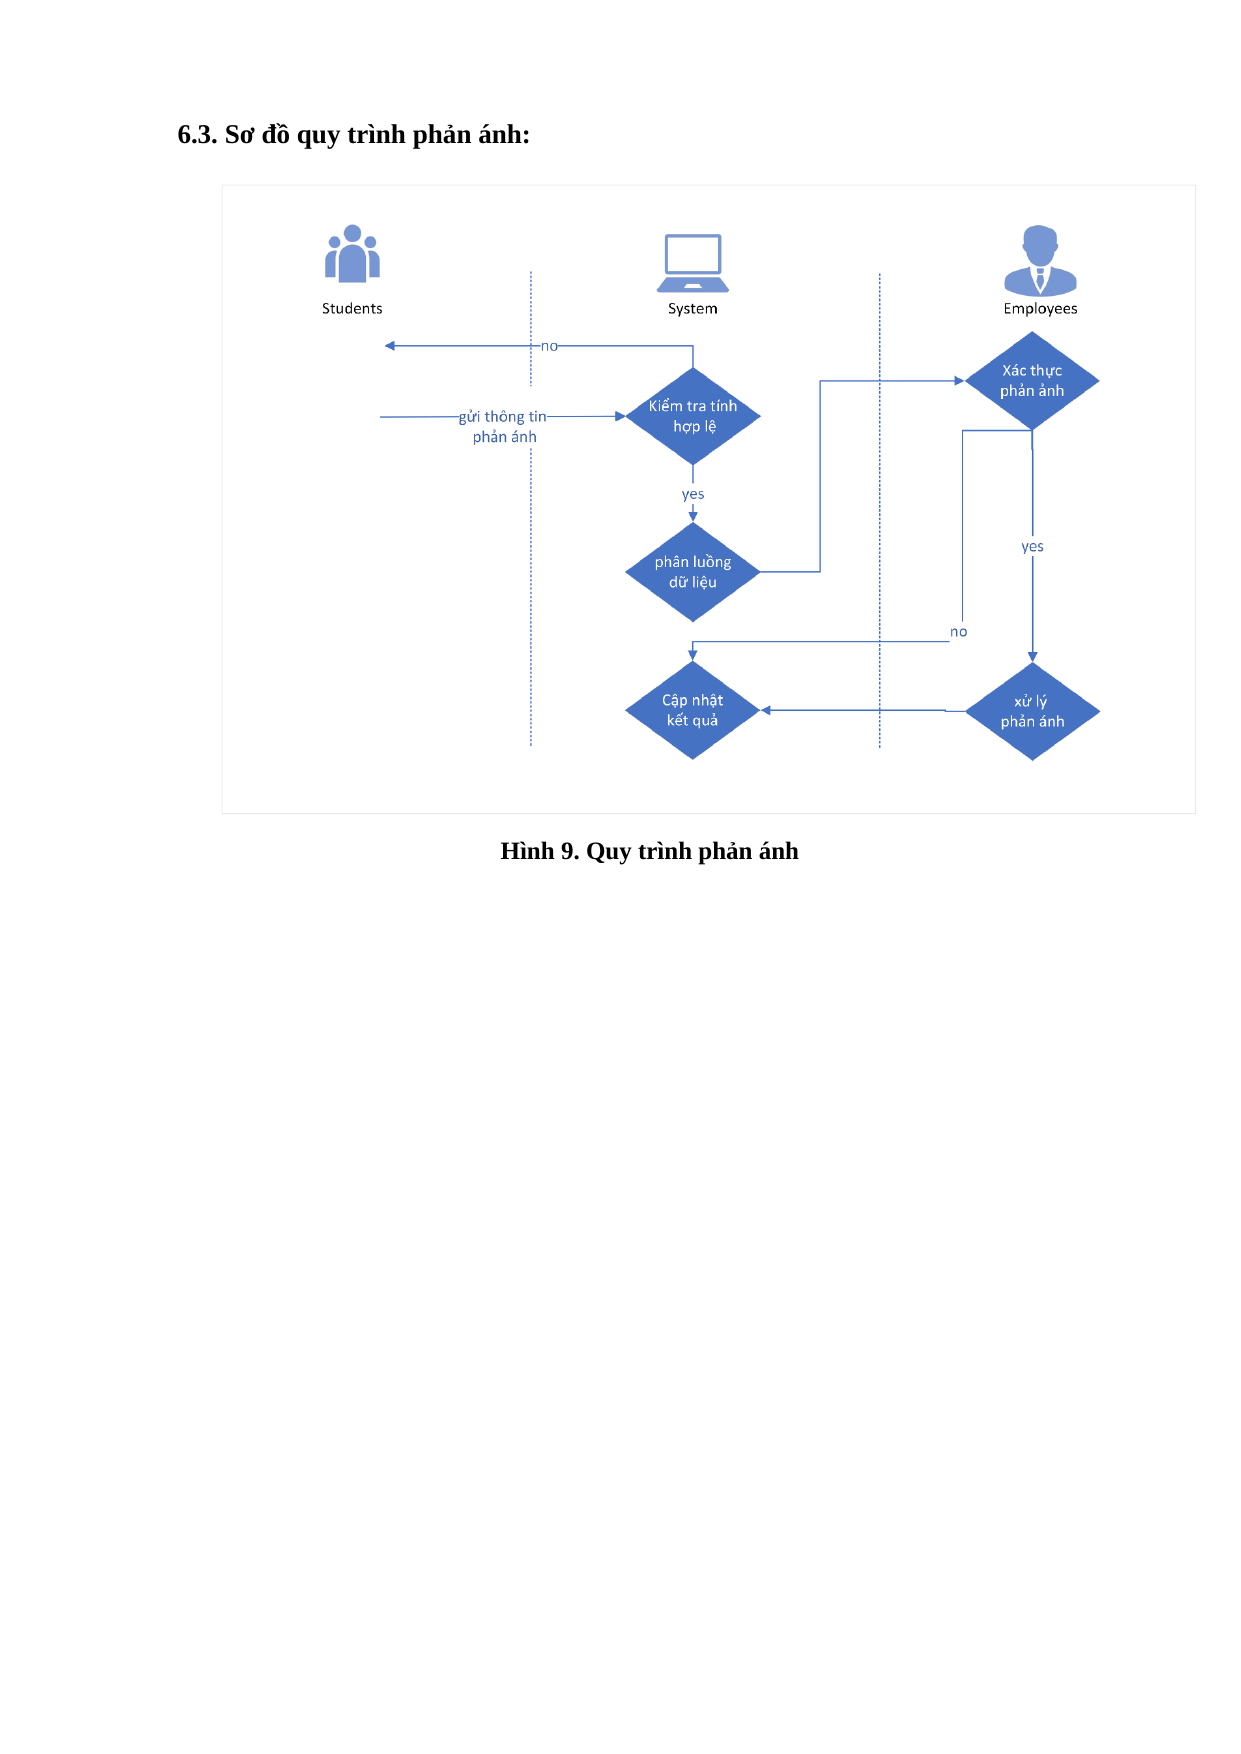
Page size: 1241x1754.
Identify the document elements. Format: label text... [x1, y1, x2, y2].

picture [214, 177, 1203, 821]
subtitle 6.3. Sơ đồ quy trình phản ánh: [177, 118, 1122, 149]
